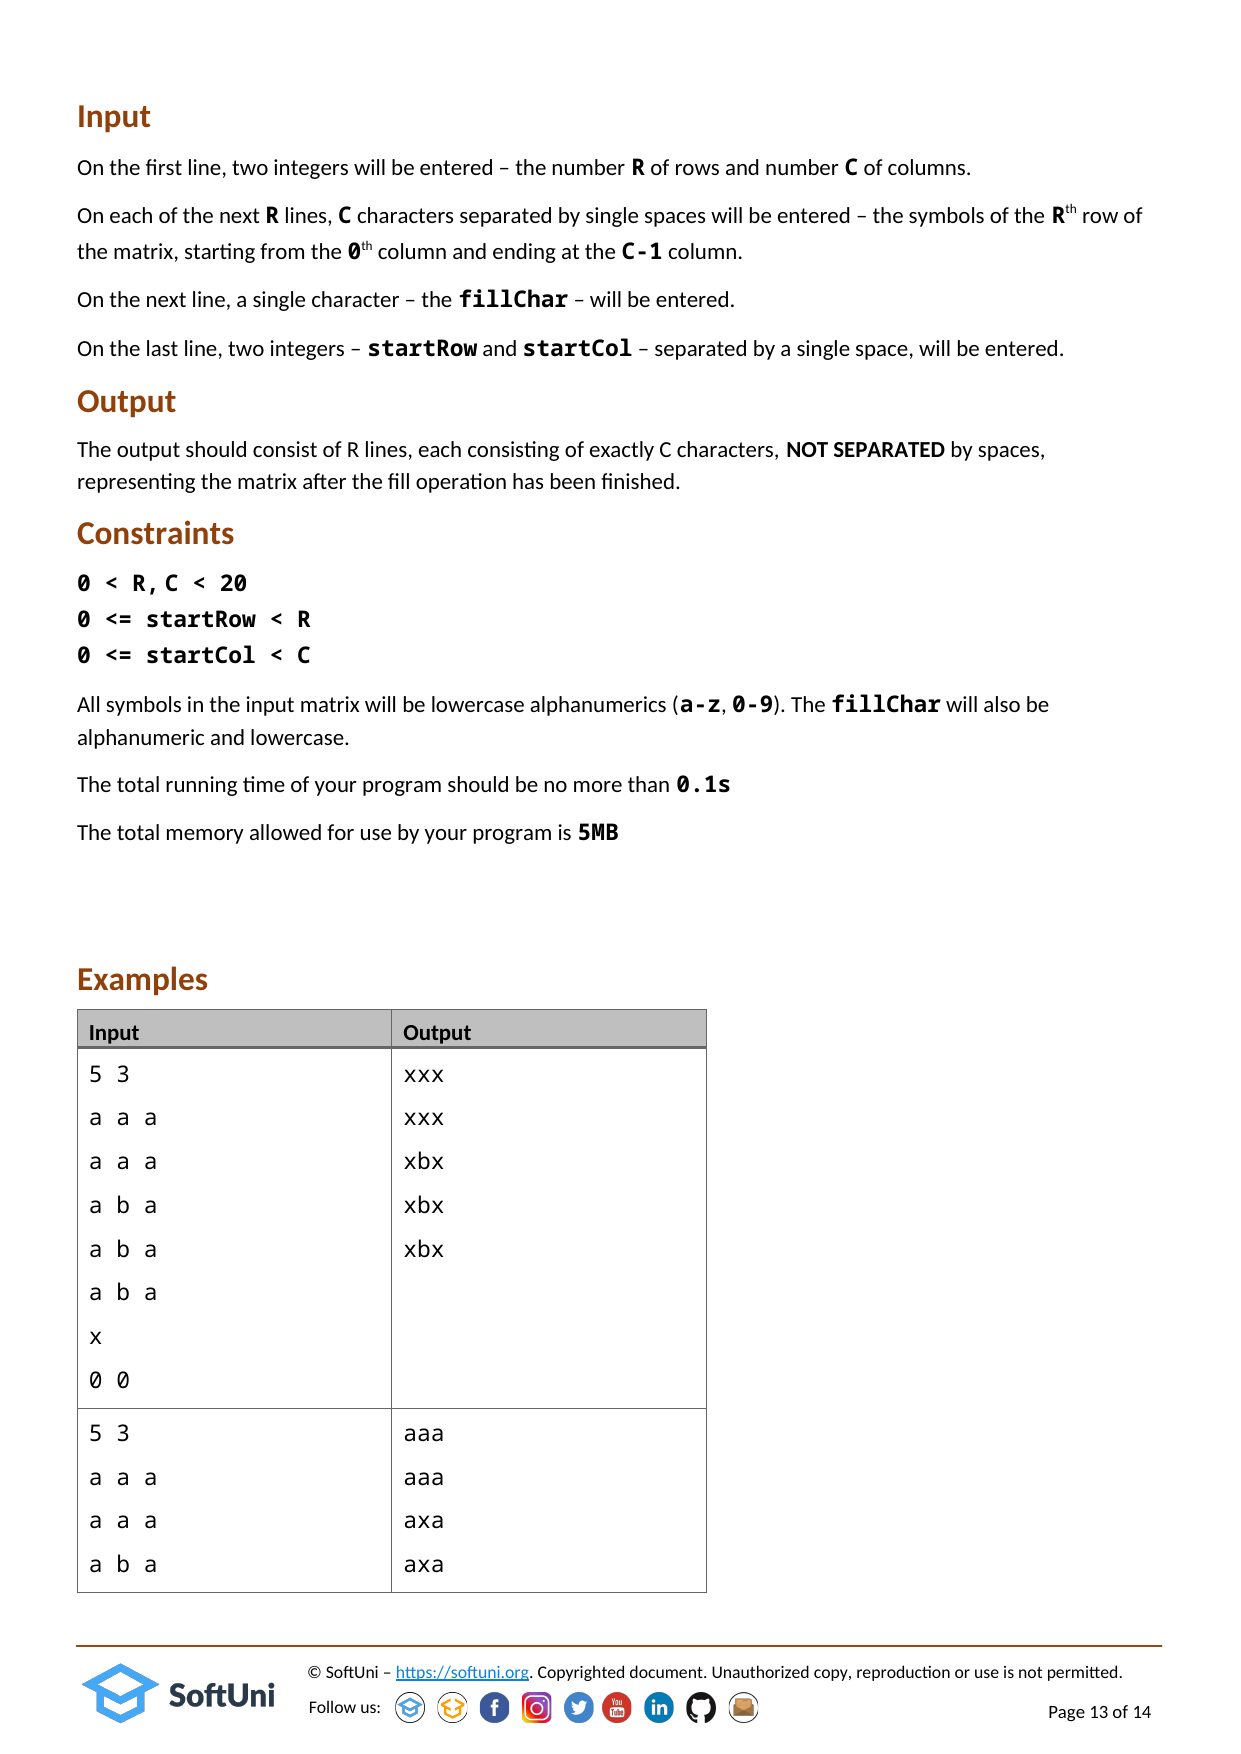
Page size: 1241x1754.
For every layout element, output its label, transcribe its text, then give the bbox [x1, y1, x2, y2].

picture [665, 1714, 674, 1723]
text 0 < R, C < 20 0 <= startRow < R 0 <= startCol < C [77, 567, 1163, 670]
table_cell 5 3 a a a a a a a b a a b a a b a x 0 0 [78, 1049, 391, 1407]
text The total memory allowed for use by your program is 5MB [77, 816, 1163, 847]
picture [522, 1692, 552, 1723]
text On the last line, two integers – startRow and startCol – separated by a single space, will be entered. [77, 332, 1163, 363]
picture [75, 1658, 281, 1729]
subtitle Output [77, 380, 1163, 421]
text All symbols in the input matrix will be lowercase alphanumerics (a-z, 0-9). The fillChar will also be alphanumeric and lowercase. [77, 688, 1163, 751]
table_cell xxx xxx xbx xbx xbx [392, 1049, 706, 1407]
table_cell aaa aaa axa axa axa [392, 1409, 706, 1592]
text On the first line, two integers will be entered – the number R of rows and number C of columns. [77, 151, 1163, 182]
picture [644, 1692, 653, 1701]
text On the next line, a single character – the fillChar – will be entered. [77, 283, 1163, 314]
table_header Input [78, 1010, 391, 1046]
subtitle Constraints [77, 512, 1163, 553]
text The total running time of your program should be no more than 0.1s [77, 768, 1163, 799]
subtitle Examples [77, 958, 1163, 998]
picture [644, 1714, 653, 1723]
picture [728, 1692, 759, 1723]
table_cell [78, 1409, 391, 1592]
picture [665, 1692, 674, 1701]
text On each of the next R lines, C characters separated by single spaces will be entered – the symbols of the Rth row of the matrix, starting from the 0th column and ending at the C-1 column. [77, 199, 1163, 266]
table_header Output [392, 1010, 706, 1046]
picture [686, 1692, 716, 1723]
picture [602, 1692, 632, 1723]
subtitle Input [77, 95, 1163, 136]
text The output should consist of R lines, each consisting of exactly C characters, NOT SEPARATED by spaces, representing the matrix after the fill operation has been finished. [77, 435, 1163, 496]
picture [395, 1692, 425, 1723]
picture [437, 1692, 468, 1723]
picture [564, 1692, 594, 1723]
picture [658, 1705, 667, 1714]
picture [479, 1692, 510, 1723]
